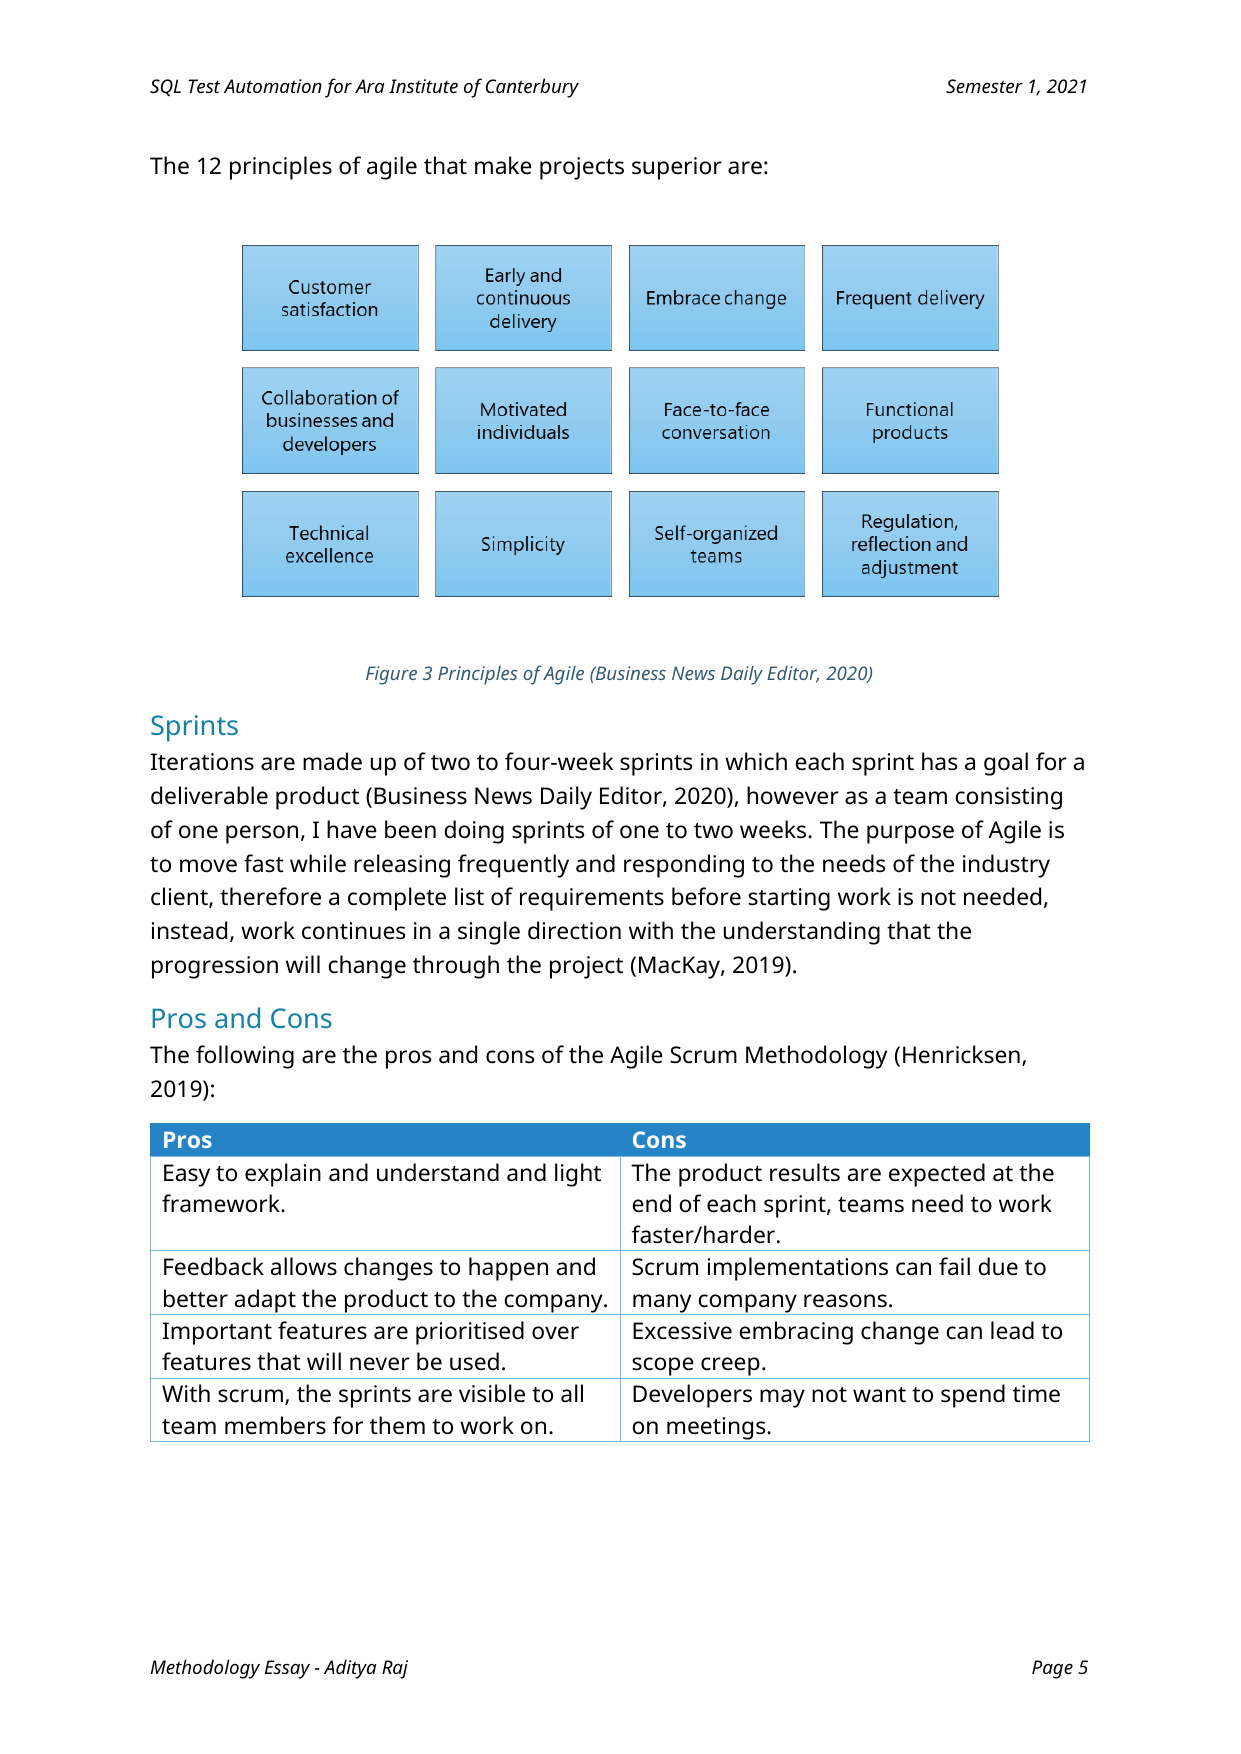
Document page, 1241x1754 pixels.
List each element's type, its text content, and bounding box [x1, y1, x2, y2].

table_header Pros [151, 1124, 620, 1156]
table_cell Developers may not want to spend time on meetings. [621, 1379, 1089, 1441]
text The 12 principles of agile that make projects superior are: [150, 150, 1090, 181]
subtitle Pros and Cons [150, 999, 1090, 1036]
table_header Cons [621, 1124, 1089, 1156]
picture [240, 200, 1000, 641]
table_cell Excessive embracing change can lead to scope creep. [621, 1315, 1089, 1377]
table_cell The product results are expected at the end of each sprint, teams need to work faster/harder. [621, 1157, 1089, 1250]
table_cell Easy to explain and understand and light framework. [151, 1157, 620, 1250]
text The following are the pros and cons of the Agile Scrum Methodology : [150, 1039, 1090, 1104]
table_cell Feedback allows changes to happen and better adapt the product to the company. [151, 1251, 620, 1314]
text Figure 3 Principles of Agile [150, 660, 1090, 686]
table_cell Scrum implementations can fail due to many company reasons. [621, 1251, 1089, 1314]
table_cell With scrum, the sprints are visible to all team members for them to work on. [151, 1379, 620, 1441]
text Iterations are made up of two to four-week sprints in which each sprint has a goal for a deliverable product , however as a team consisting of one person, I have been doing sprints of one to two weeks. The purpose of Agile is to move fast while releasing frequently and responding to the needs of the industry client, therefore a complete list of requirements before starting work is not needed, instead, work continues in a single direction with the understanding that the progression will change through the project . [150, 746, 1090, 980]
table_cell Important features are prioritised over features that will never be used. [151, 1315, 620, 1377]
subtitle Sprints [150, 707, 1090, 743]
